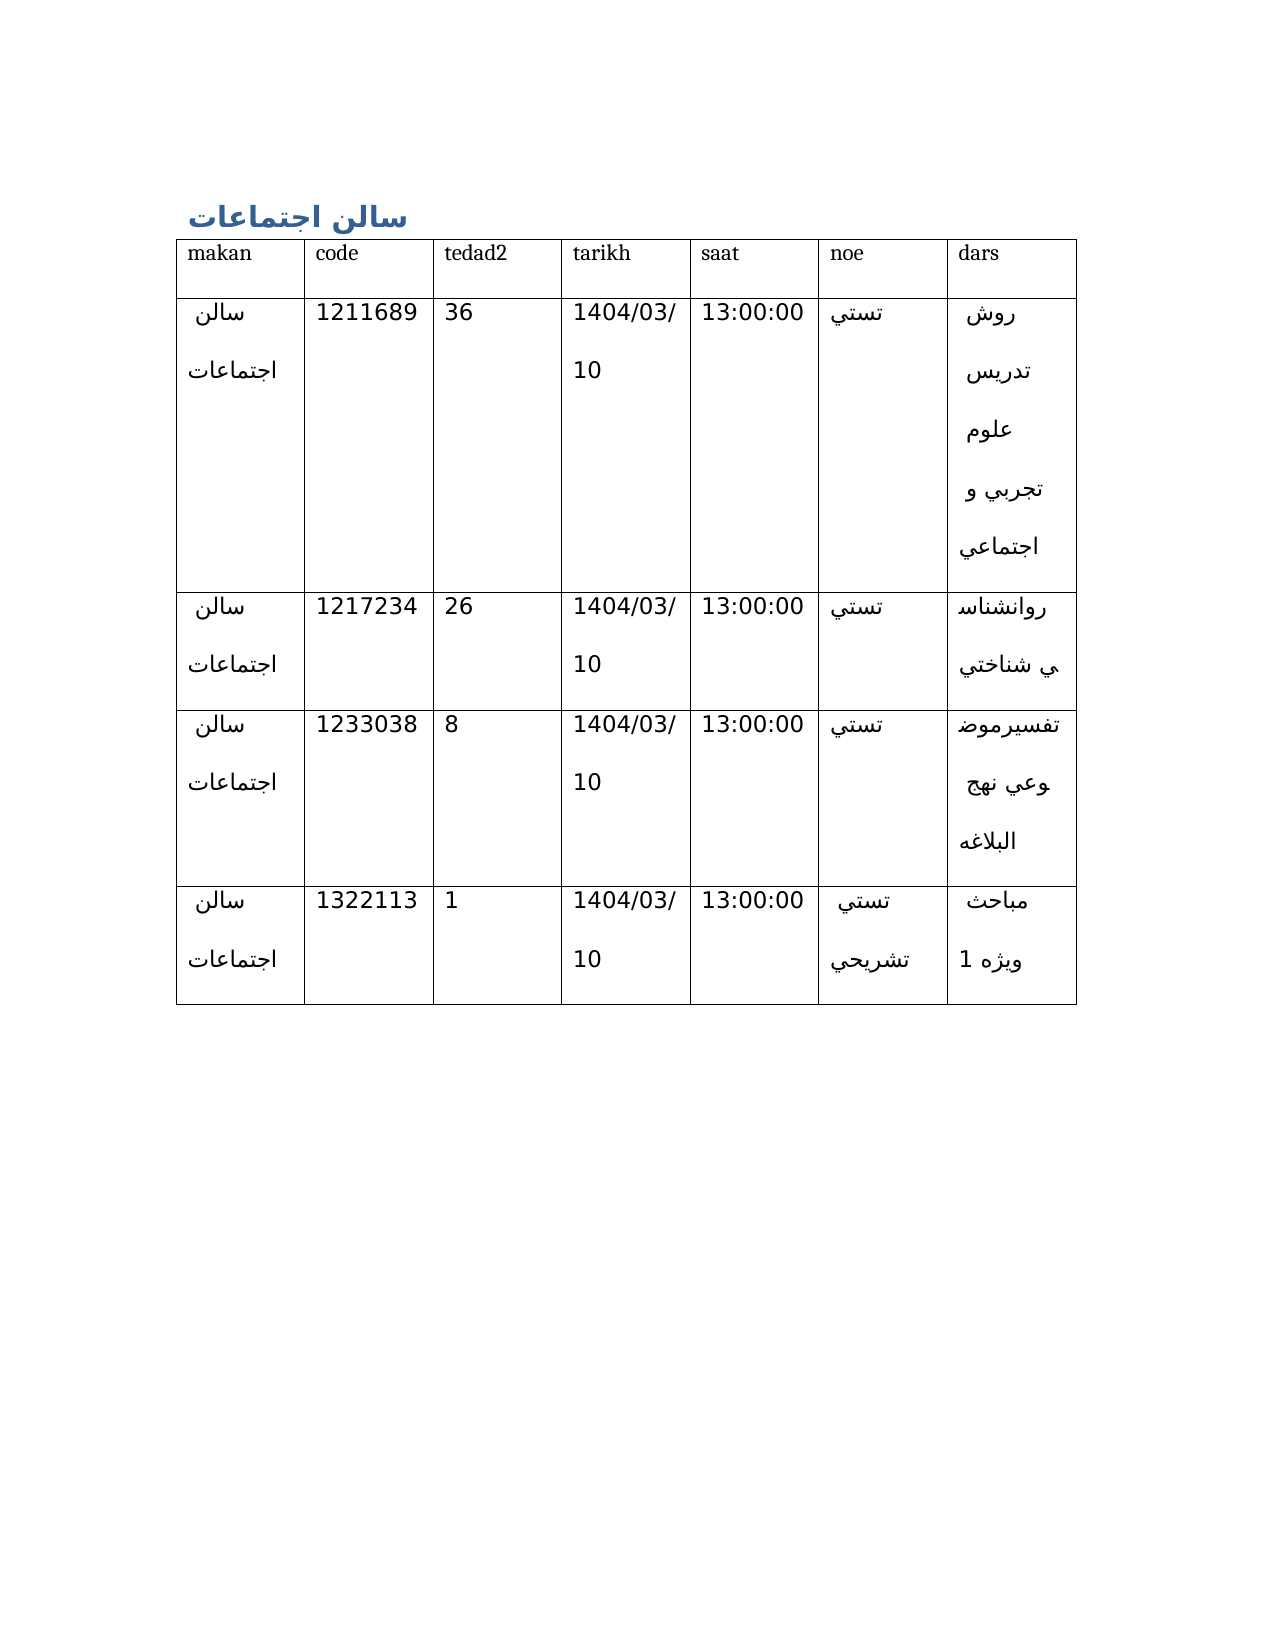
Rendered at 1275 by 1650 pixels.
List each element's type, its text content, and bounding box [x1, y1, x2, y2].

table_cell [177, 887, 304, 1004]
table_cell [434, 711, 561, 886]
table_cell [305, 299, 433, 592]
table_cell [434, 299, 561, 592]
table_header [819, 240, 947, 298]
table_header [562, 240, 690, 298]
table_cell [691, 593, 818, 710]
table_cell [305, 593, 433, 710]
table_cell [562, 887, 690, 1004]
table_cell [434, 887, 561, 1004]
subtitle سالن اجتماعات [187, 200, 1087, 234]
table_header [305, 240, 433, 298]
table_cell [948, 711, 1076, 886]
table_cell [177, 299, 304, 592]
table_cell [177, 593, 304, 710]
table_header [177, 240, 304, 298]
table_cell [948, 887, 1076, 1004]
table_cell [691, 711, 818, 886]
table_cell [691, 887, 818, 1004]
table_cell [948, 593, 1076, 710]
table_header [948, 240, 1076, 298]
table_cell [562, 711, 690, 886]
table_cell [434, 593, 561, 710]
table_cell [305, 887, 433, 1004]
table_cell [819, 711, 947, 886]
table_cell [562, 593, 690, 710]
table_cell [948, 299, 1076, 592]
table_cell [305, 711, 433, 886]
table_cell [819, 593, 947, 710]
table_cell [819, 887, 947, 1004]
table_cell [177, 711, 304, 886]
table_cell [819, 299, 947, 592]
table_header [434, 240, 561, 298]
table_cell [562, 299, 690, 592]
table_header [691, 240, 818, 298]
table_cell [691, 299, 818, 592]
